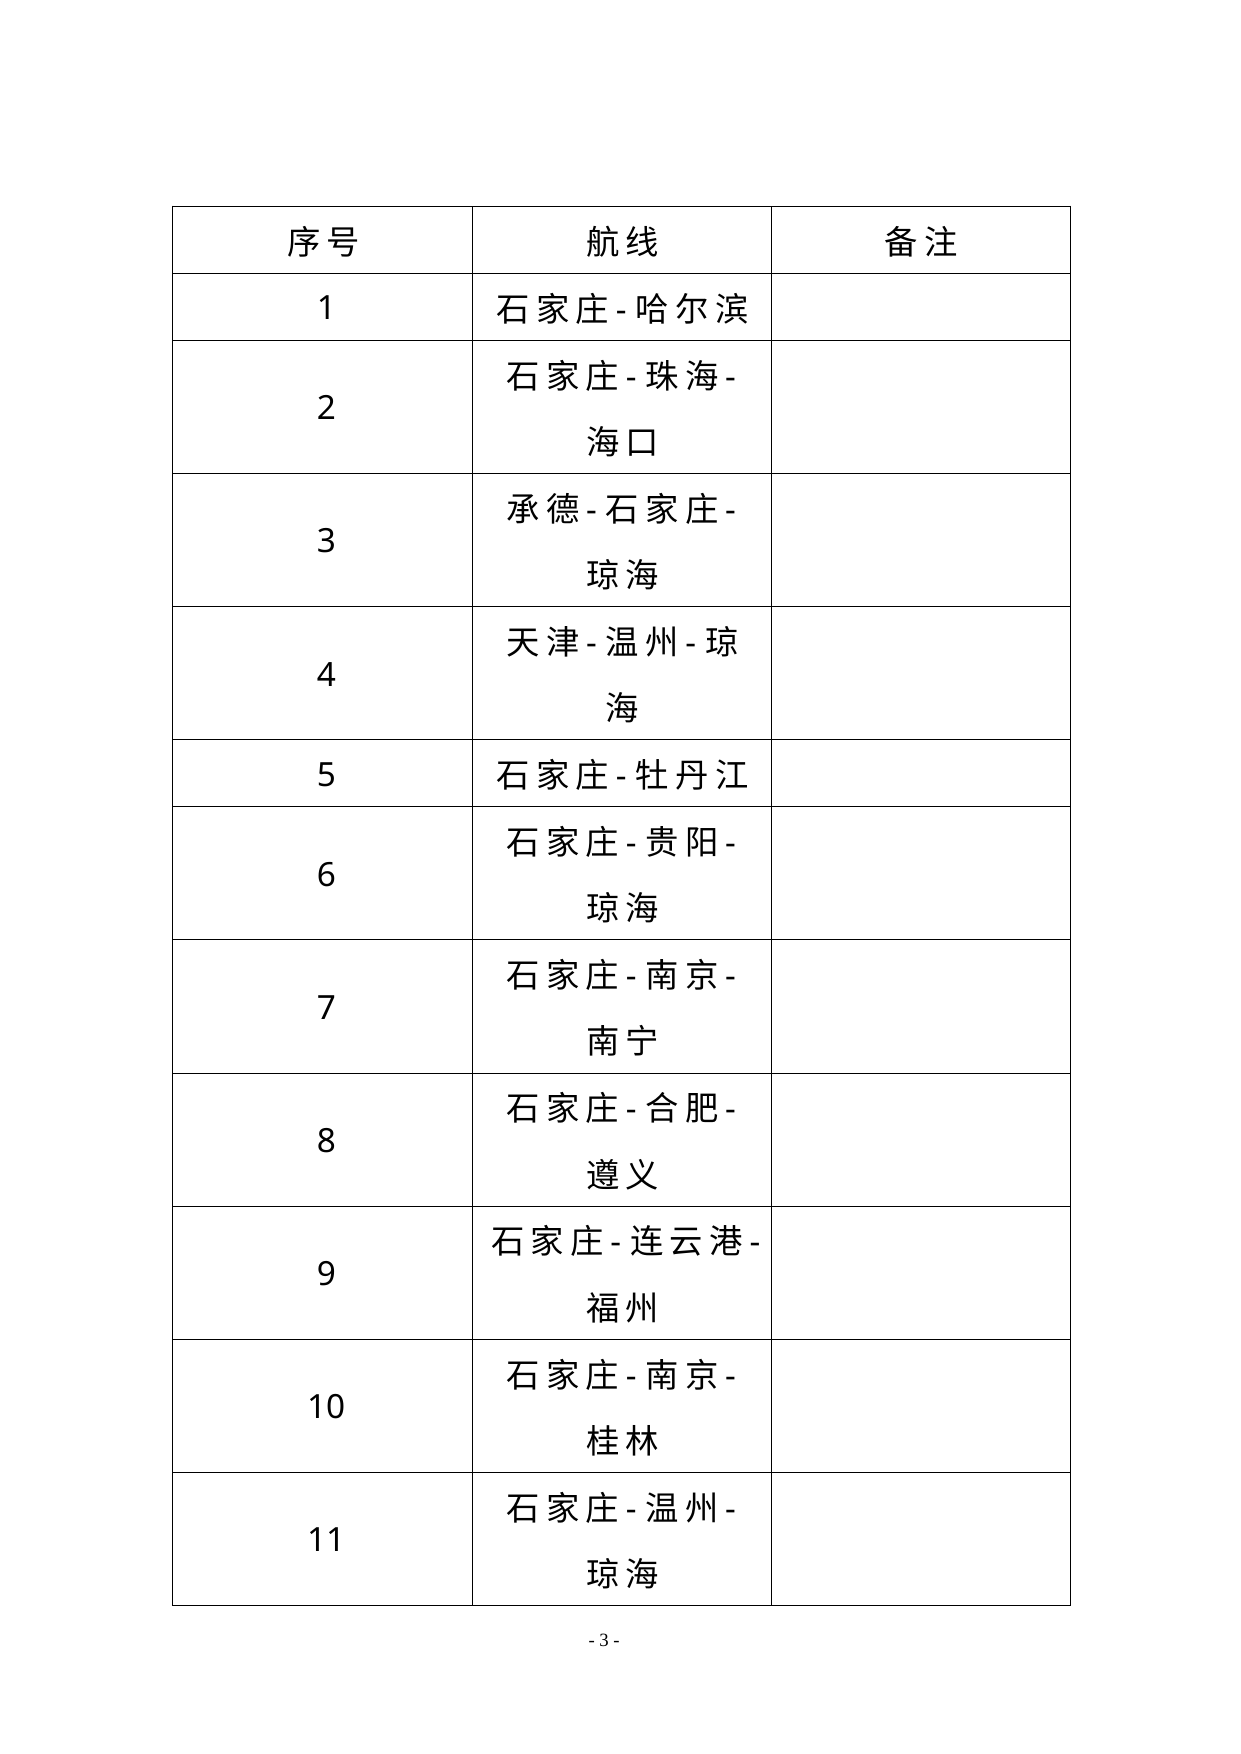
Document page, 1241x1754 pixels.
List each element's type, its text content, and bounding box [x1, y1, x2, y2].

table_cell [772, 940, 1070, 1072]
table_cell 石家庄-合肥-遵义 [473, 1074, 771, 1206]
table_header 备注 [772, 207, 1070, 273]
table_cell 3 [173, 474, 472, 606]
table_cell 石家庄-南京-桂林 [473, 1340, 771, 1472]
table_cell 石家庄-牡丹江 [473, 740, 771, 806]
table_cell [772, 474, 1070, 606]
table_cell 10 [173, 1340, 472, 1472]
table_header 航线 [473, 207, 771, 273]
table_cell [772, 1207, 1070, 1339]
table_cell 石家庄-贵阳-琼海 [473, 807, 771, 939]
table_cell 11 [173, 1473, 472, 1605]
table_cell [772, 607, 1070, 739]
table_cell [772, 740, 1070, 806]
table_cell 石家庄-连云港-福州 [473, 1207, 771, 1339]
table_cell 天津-温州-琼海 [473, 607, 771, 739]
table_cell 1 [173, 274, 472, 340]
table_cell 4 [173, 607, 472, 739]
table_cell 7 [173, 940, 472, 1072]
table_cell 承德-石家庄-琼海 [473, 474, 771, 606]
table_cell 5 [173, 740, 472, 806]
table_cell [772, 1074, 1070, 1206]
table_cell 2 [173, 341, 472, 473]
table_cell 石家庄-温州-琼海 [473, 1473, 771, 1605]
table_cell 石家庄-哈尔滨 [473, 274, 771, 340]
table_cell [772, 1473, 1070, 1605]
table_cell 6 [173, 807, 472, 939]
table_cell [772, 341, 1070, 473]
table_cell 9 [173, 1207, 472, 1339]
table_cell [772, 274, 1070, 340]
table_cell 8 [173, 1074, 472, 1206]
table_cell [772, 807, 1070, 939]
table_cell [772, 1340, 1070, 1472]
table_cell 石家庄-珠海-海口 [473, 341, 771, 473]
table_header 序号 [173, 207, 472, 273]
table_cell 石家庄-南京-南宁 [473, 940, 771, 1072]
